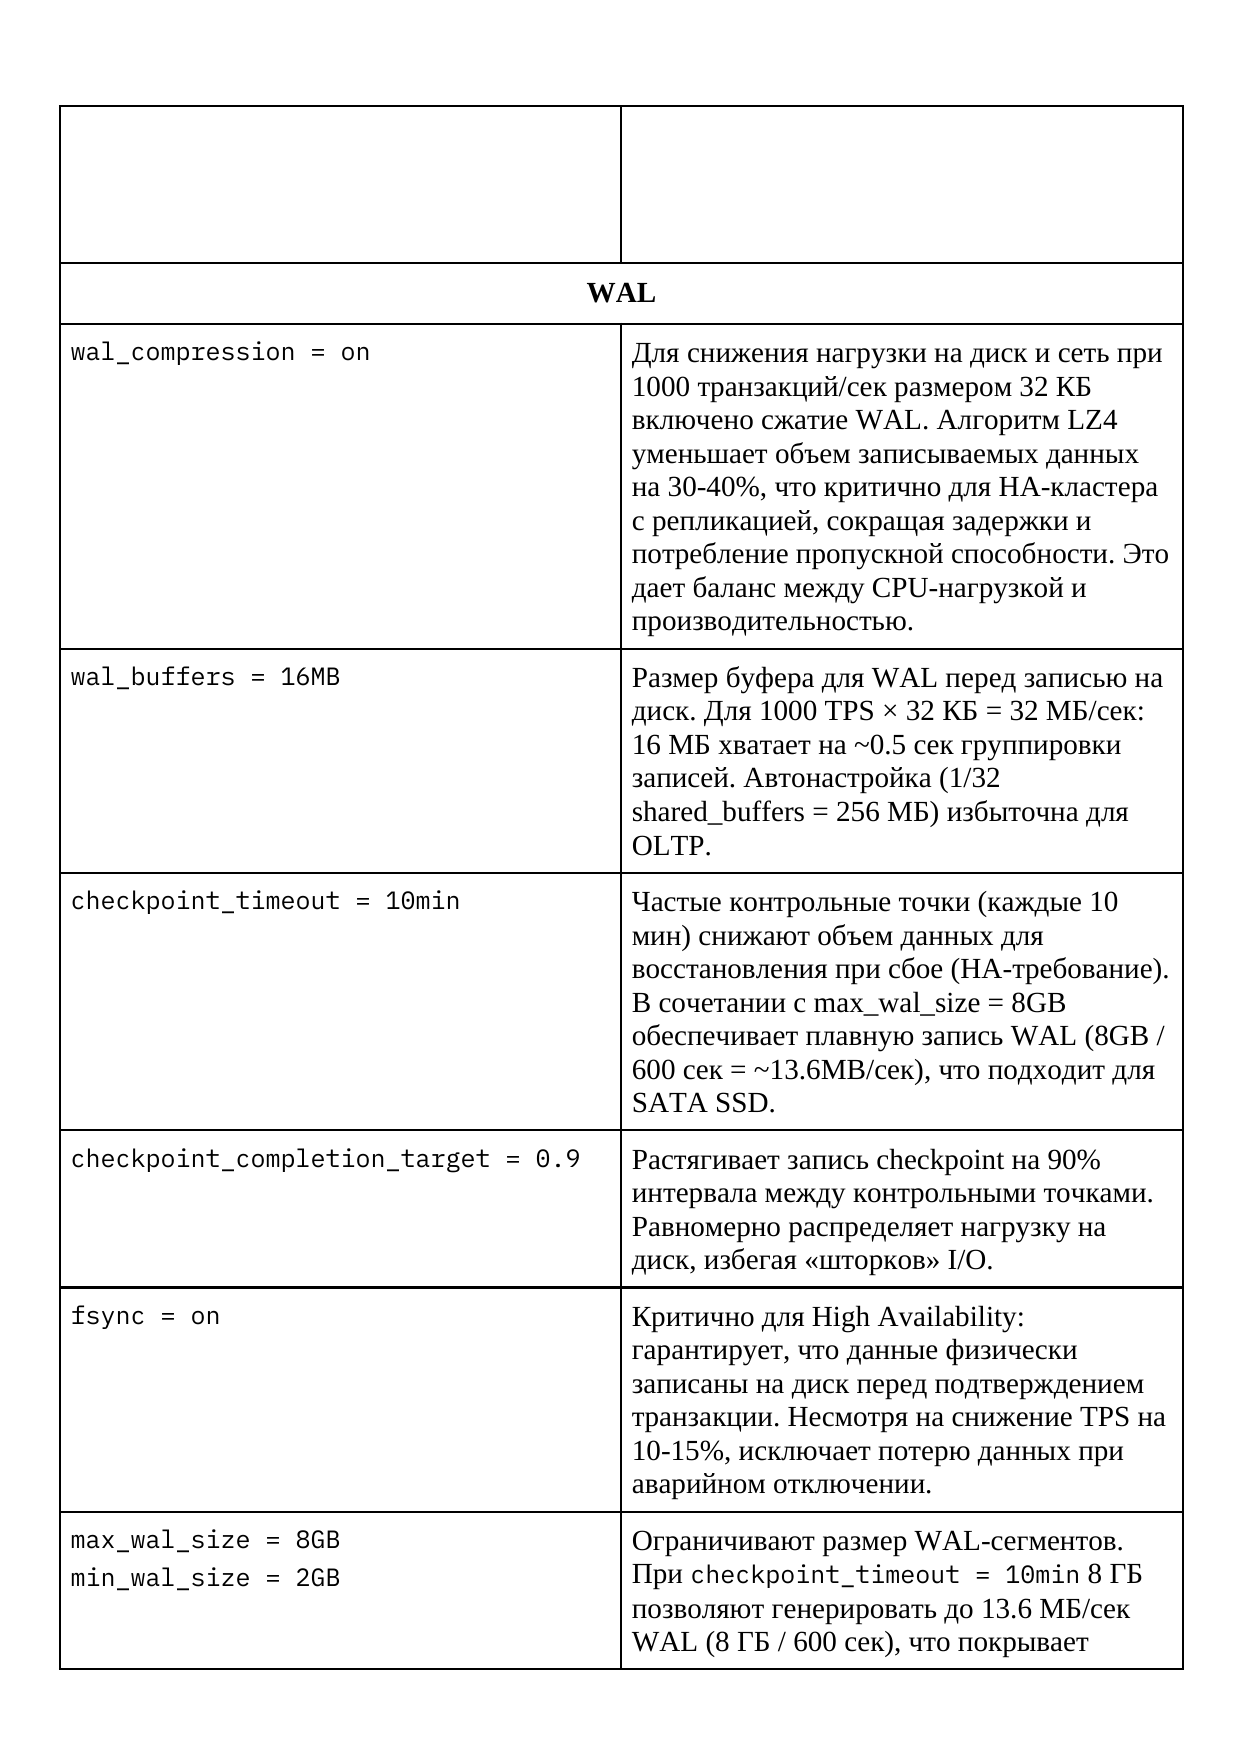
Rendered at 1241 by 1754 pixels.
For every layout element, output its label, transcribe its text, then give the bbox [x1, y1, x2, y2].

table_cell checkpoint_completion_target = 0.9 [61, 1131, 620, 1286]
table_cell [61, 1513, 620, 1668]
table_cell checkpoint_timeout = 10min [61, 874, 620, 1129]
table_cell wal_compression = on [61, 325, 620, 647]
table_cell Критично для High Availability: гарантирует, что данные физически записаны на диск перед подтверждением транзакции. Несмотря на снижение TPS на 10-15%, исключает потерю данных при аварийном отключении. [622, 1289, 1182, 1511]
table_cell wal_buffers = 16MB [61, 650, 620, 872]
table_cell fsync = on [61, 1289, 620, 1511]
table_cell WAL [61, 264, 1182, 323]
table_cell Частые контрольные точки (каждые 10 мин) снижают объем данных для восстановления при сбое (HA-требование). В сочетании с max_wal_size = 8GB обеспечивает плавную запись WAL (8GB / 600 сек = ~13.6MB/сек), что подходит для SATA SSD. [622, 874, 1182, 1129]
table_cell Размер буфера для WAL перед записью на диск. Для 1000 TPS × 32 КБ = 32 МБ/сек: 16 МБ хватает на ~0.5 сек группировки записей. Автонастройка (1/32 shared_buffers = 256 МБ) избыточна для OLTP. [622, 650, 1182, 872]
table_cell Для снижения нагрузки на диск и сеть при 1000 транзакций/сек размером 32 КБ включено сжатие WAL. Алгоритм LZ4 уменьшает объем записываемых данных на 30-40%, что критично для HA-кластера с репликацией, сокращая задержки и потребление пропускной способности. Это дает баланс между CPU-нагрузкой и производительностью. [622, 325, 1182, 647]
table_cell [622, 1513, 1182, 1668]
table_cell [61, 107, 620, 262]
table_cell Растягивает запись checkpoint на 90% интервала между контрольными точками. Равномерно распределяет нагрузку на диск, избегая «шторков» I/O. [622, 1131, 1182, 1286]
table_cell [622, 107, 1182, 262]
